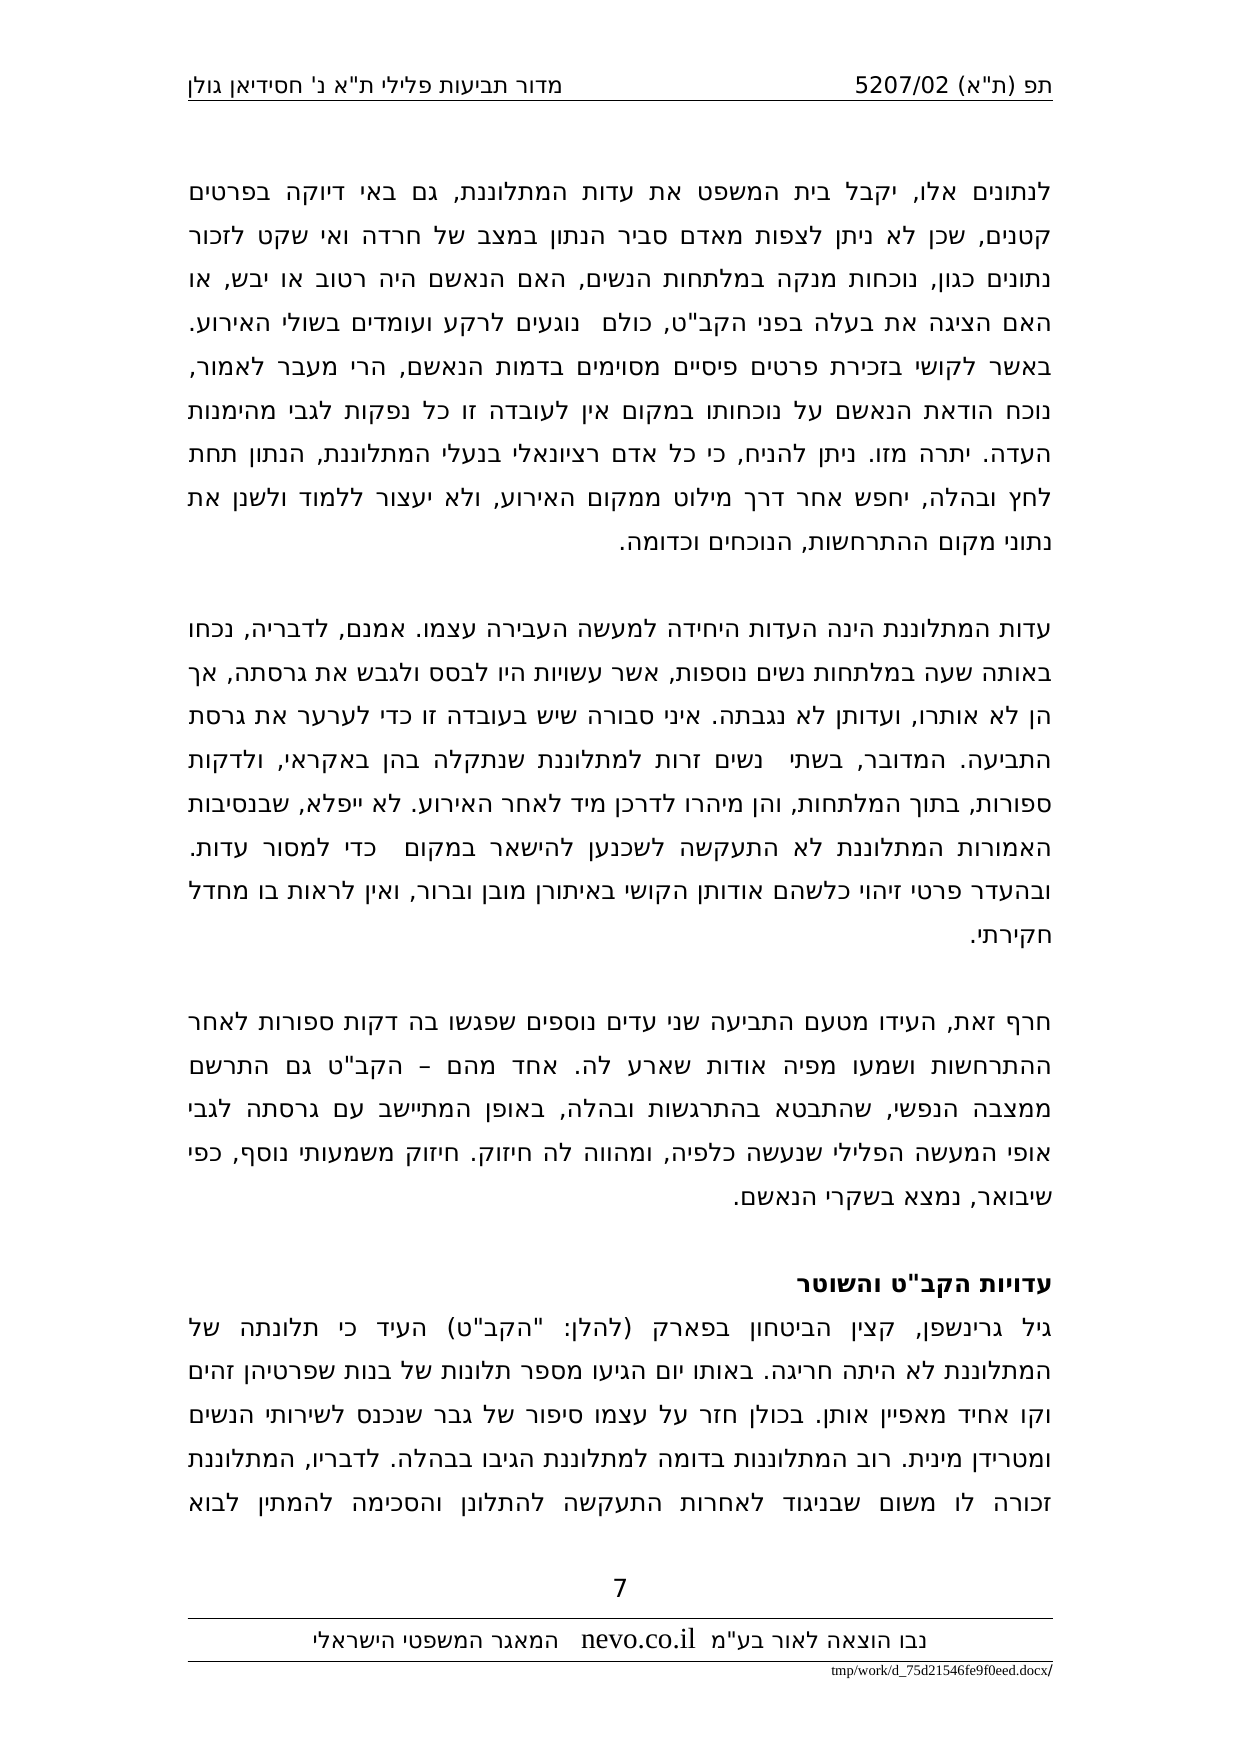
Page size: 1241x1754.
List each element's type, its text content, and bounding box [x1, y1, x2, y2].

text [187, 1313, 1053, 1517]
text חרף זאת, העידו מטעם התביעה שני עדים נוספים שפגשו בה דקות ספורות לאחר ההתרחשות ושמעו מפיה אודות שארע לה. אחד מהם – הקב"ט גם התרשם ממצבה הנפשי, שהתבטא בהתרגשות ובהלה, באופן המתיישב עם גרסתה לגבי אופי המעשה הפלילי שנעשה כלפיה, ומהווה לה חיזוק. חיזוק משמעותי נוסף, כפי שיבואר, נמצא בשקרי הנאשם.ו [187, 1007, 1053, 1211]
text עדות המתלוננת הינה העדות היחידה למעשה העבירה עצמו. אמנם, לדבריה, נכחו באותה שעה במלתחות נשים נוספות, אשר עשויות היו לבסס ולגבש את גרסתה, אך הן לא אותרו, ועדותן לא נגבתה. איני סבורה שיש בעובדה זו כדי לערער את גרסת התביעה. המדובר, בשתי נשים זרות למתלוננת שנתקלה בהן באקראי, ולדקות ספורות, בתוך המלתחות, והן מיהרו לדרכן מיד לאחר האירוע. לא ייפלא, שבנסיבות האמורות המתלוננת לא התעקשה לשכנען להישאר במקום כדי למסור עדות. ובהעדר פרטי זיהוי כלשהם אודותן הקושי באיתורן מובן וברור, ואין לראות בו מחדל חקירתי.ב [187, 614, 1053, 949]
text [187, 177, 1053, 556]
subtitle עדויות הקב"ט והשוטר [187, 1269, 1053, 1298]
